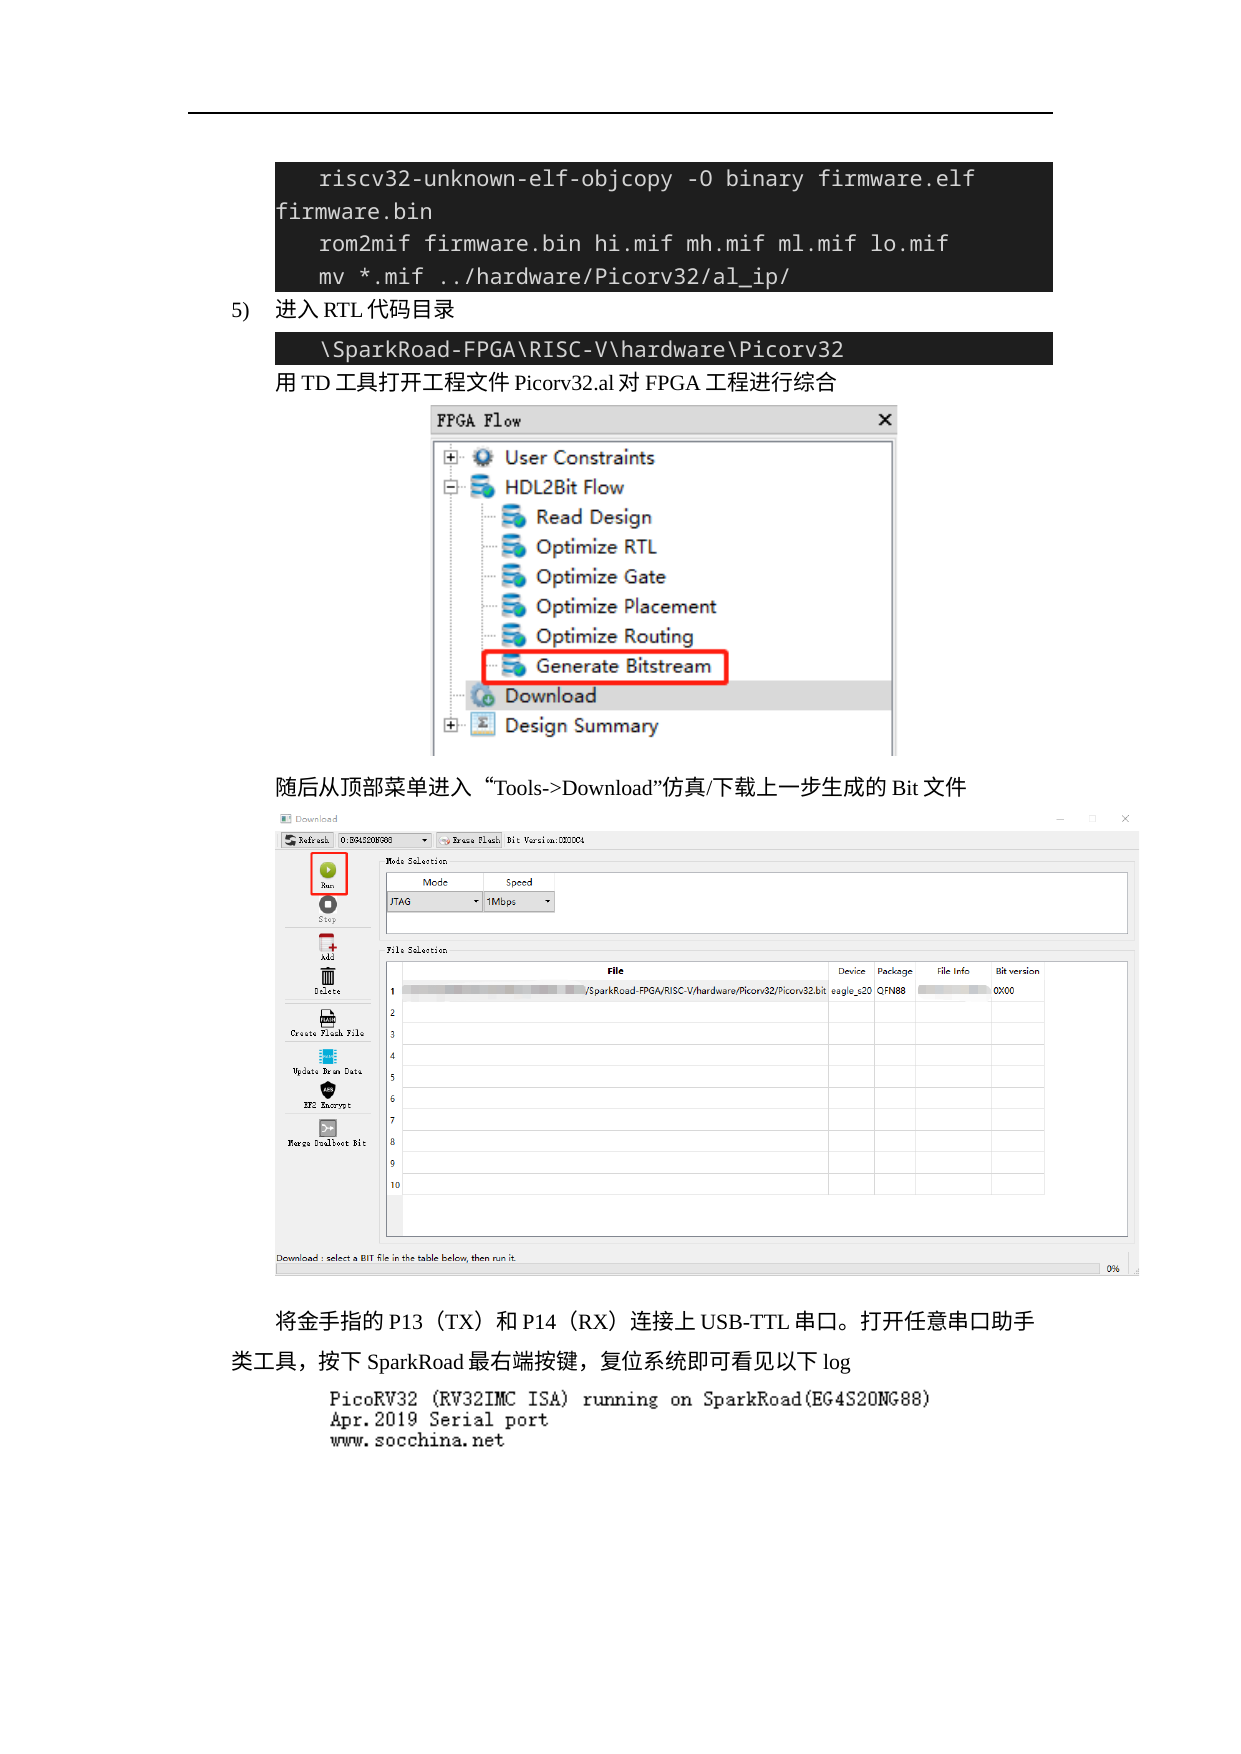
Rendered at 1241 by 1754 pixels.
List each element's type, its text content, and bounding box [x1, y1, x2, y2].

text 用TD工具打开工程文件Picorv32.al对FPGA工程进行综合 [231, 365, 1053, 397]
picture [329, 1384, 999, 1456]
text \SparkRoad-FPGA\RISC-V\hardware\Picorv32 [275, 332, 1053, 365]
text riscv32-unknown-elf-objcopy -O binary firmware.elf firmware.bin [275, 162, 1053, 227]
list 进入RTL代码目录 [231, 292, 1053, 324]
picture [430, 405, 898, 756]
text 随后从顶部菜单进入“Tools->Download”仿真/下载上一步生成的Bit文件 [231, 769, 1053, 802]
text rom2mif firmware.bin hi.mif mh.mif ml.mif lo.mif [275, 227, 1053, 259]
picture [275, 809, 1140, 1276]
text 将金手指的P13（TX）和P14（RX）连接上USB-TTL串口。打开任意串口助手类工具，按下SparkRoad最右端按键，复位系统即可看见以下log [231, 1303, 1053, 1376]
text mv *.mif ../hardware/Picorv32/al_ip/ [275, 259, 1053, 292]
